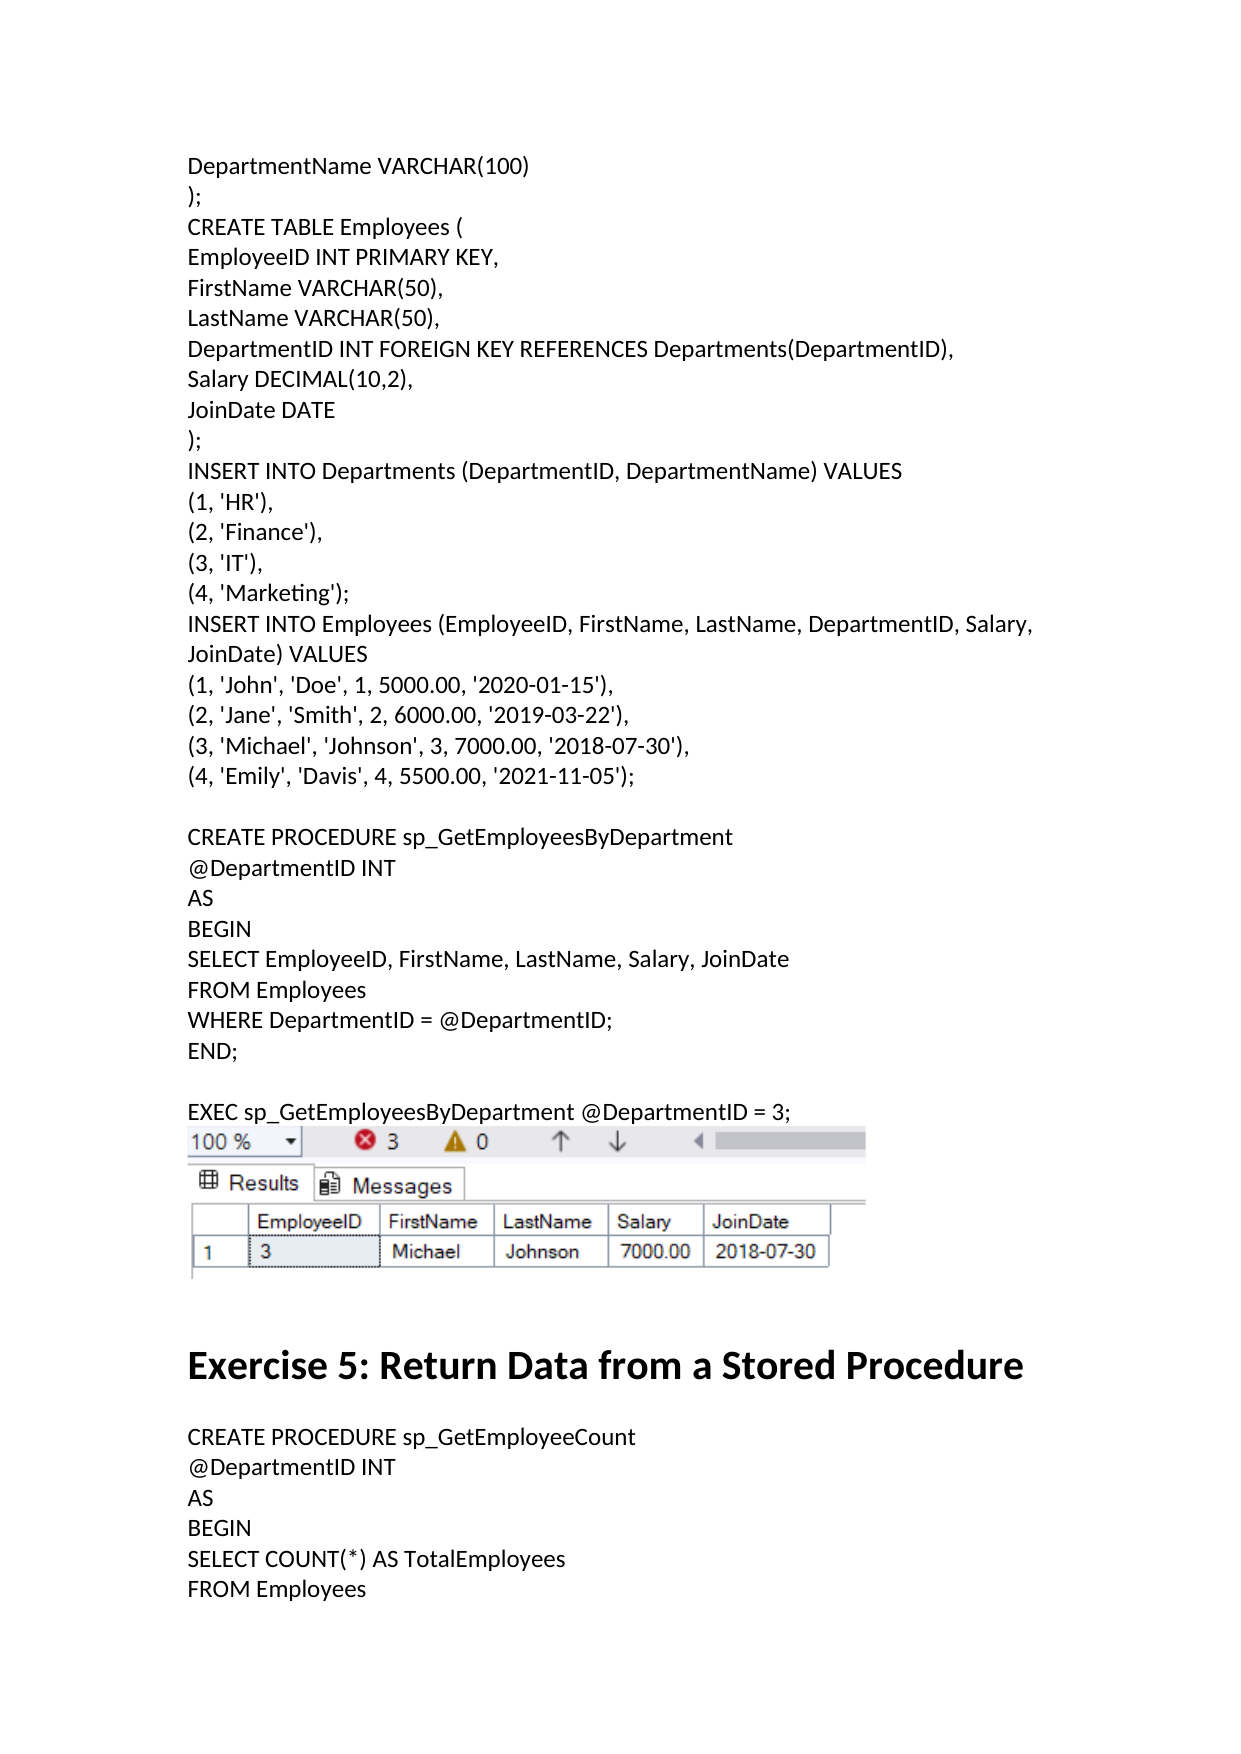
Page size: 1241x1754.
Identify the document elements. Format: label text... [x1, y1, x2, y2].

text @DepartmentID INT [187, 1451, 1053, 1482]
text Exercise 5: Return Data from a Stored Procedure [187, 1339, 1053, 1390]
text (2, 'Finance'), [187, 516, 1053, 547]
text JoinDate DATE [187, 394, 1053, 425]
text DepartmentName VARCHAR(100) [187, 150, 1053, 181]
text WHERE DepartmentID = @DepartmentID; [187, 1004, 1053, 1035]
text ); [187, 425, 1053, 455]
text (2, 'Jane', 'Smith', 2, 6000.00, '2019-03-22'), [187, 699, 1053, 730]
text Salary DECIMAL(10,2), [187, 364, 1053, 394]
text CREATE PROCEDURE sp_GetEmployeesByDepartment [187, 821, 1053, 852]
text (1, 'John', 'Doe', 1, 5000.00, '2020-01-15'), [187, 669, 1053, 699]
text FirstName VARCHAR(50), [187, 272, 1053, 303]
text DepartmentID INT FOREIGN KEY REFERENCES Departments(DepartmentID), [187, 333, 1053, 364]
picture [187, 1126, 866, 1279]
text AS [187, 1482, 1053, 1512]
text (3, 'Michael', 'Johnson', 3, 7000.00, '2018-07-30'), [187, 730, 1053, 760]
text BEGIN [187, 913, 1053, 943]
text EmployeeID INT PRIMARY KEY, [187, 242, 1053, 272]
text END; [187, 1035, 1053, 1066]
text (3, 'IT'), [187, 547, 1053, 577]
text EXEC sp_GetEmployeesByDepartment @DepartmentID = 3; [187, 1096, 1053, 1127]
text FROM Employees [187, 1573, 1053, 1604]
text FROM Employees [187, 974, 1053, 1004]
text BEGIN [187, 1512, 1053, 1543]
text (4, 'Marketing'); [187, 577, 1053, 608]
text SELECT COUNT(*) AS TotalEmployees [187, 1543, 1053, 1573]
text LastName VARCHAR(50), [187, 303, 1053, 333]
text SELECT EmployeeID, FirstName, LastName, Salary, JoinDate [187, 943, 1053, 974]
text INSERT INTO Departments (DepartmentID, DepartmentName) VALUES [187, 455, 1053, 486]
text CREATE PROCEDURE sp_GetEmployeeCount [187, 1421, 1053, 1451]
text ); [187, 181, 1053, 211]
text CREATE TABLE Employees ( [187, 211, 1053, 242]
text INSERT INTO Employees (EmployeeID, FirstName, LastName, DepartmentID, Salary, JoinDate) VALUES [187, 608, 1053, 669]
text (4, 'Emily', 'Davis', 4, 5500.00, '2021-11-05'); [187, 760, 1053, 791]
text @DepartmentID INT [187, 852, 1053, 882]
text AS [187, 882, 1053, 913]
text (1, 'HR'), [187, 486, 1053, 516]
